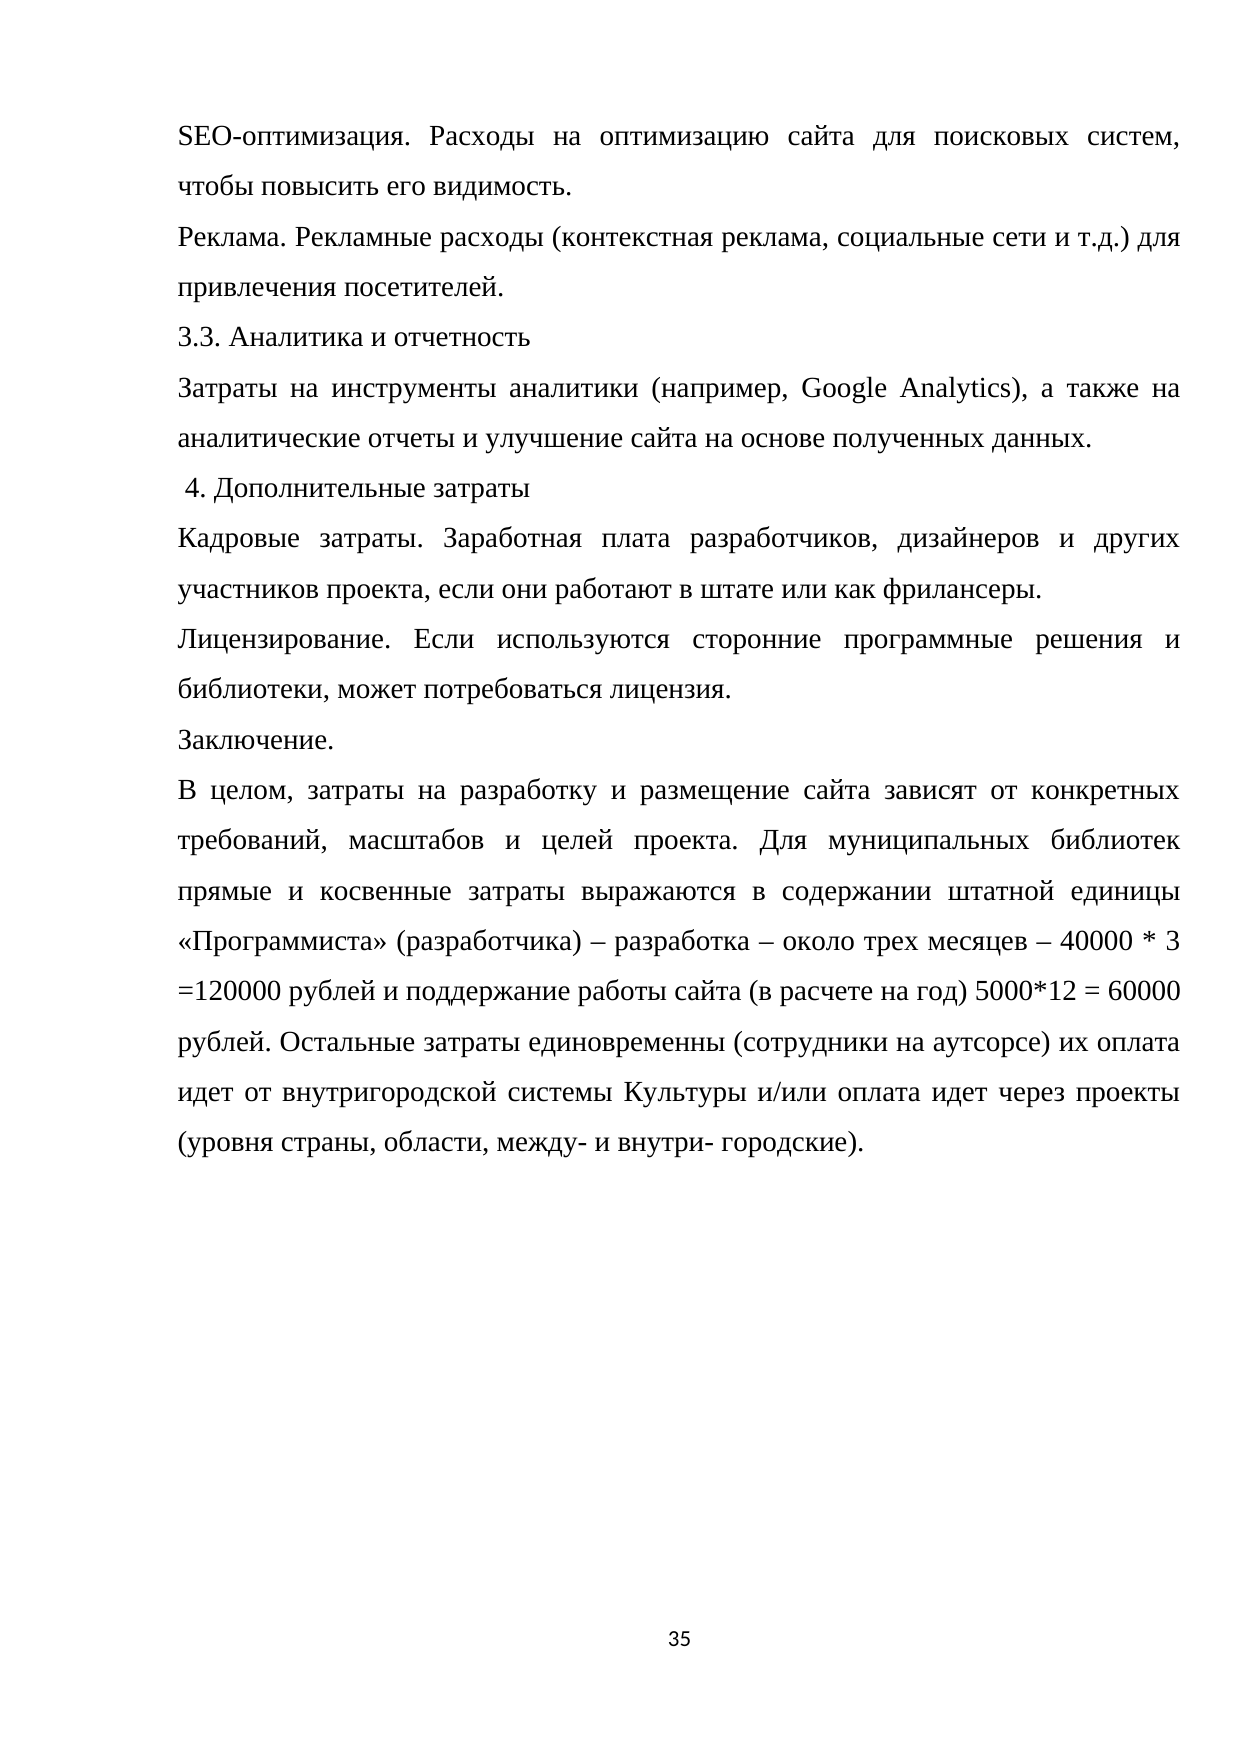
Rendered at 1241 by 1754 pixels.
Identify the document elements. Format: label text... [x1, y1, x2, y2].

text В целом, затраты на разработку и размещение сайта зависят от конкретных требований, масштабов и целей проекта. Для муниципальных библиотек прямые и косвенные затраты выражаются в содержании штатной единицы «Программиста» (разработчика) – разработка – около трех месяцев – 40000 * 3 =120000 рублей и поддержание работы сайта (в расчете на год) 5000*12 = 60000 рублей. Остальные затраты единовременны (сотрудники на аутсорсе) их оплата идет от внутригородской системы Культуры и/или оплата идет через проекты (уровня страны, области, между- и внутри- городские). [177, 772, 1181, 1158]
text 4. Дополнительные затраты [177, 470, 1181, 504]
text Реклама. Рекламные расходы (контекстная реклама, социальные сети и т.д.) для привлечения посетителей. [177, 219, 1181, 303]
text Лицензирование. Если используются сторонние программные решения и библиотеки, может потребоваться лицензия. [177, 621, 1181, 705]
text Кадровые затраты. Заработная плата разработчиков, дизайнеров и других участников проекта, если они работают в штате или как фрилансеры. [177, 521, 1181, 604]
text 3.3. Аналитика и отчетность [177, 319, 1181, 353]
text Заключение. [177, 722, 1181, 755]
text SEO-оптимизация. Расходы на оптимизацию сайта для поисковых систем, чтобы повысить его видимость. [177, 118, 1181, 202]
text Затраты на инструменты аналитики (например, Google Analytics), а также на аналитические отчеты и улучшение сайта на основе полученных данных. [177, 370, 1181, 453]
